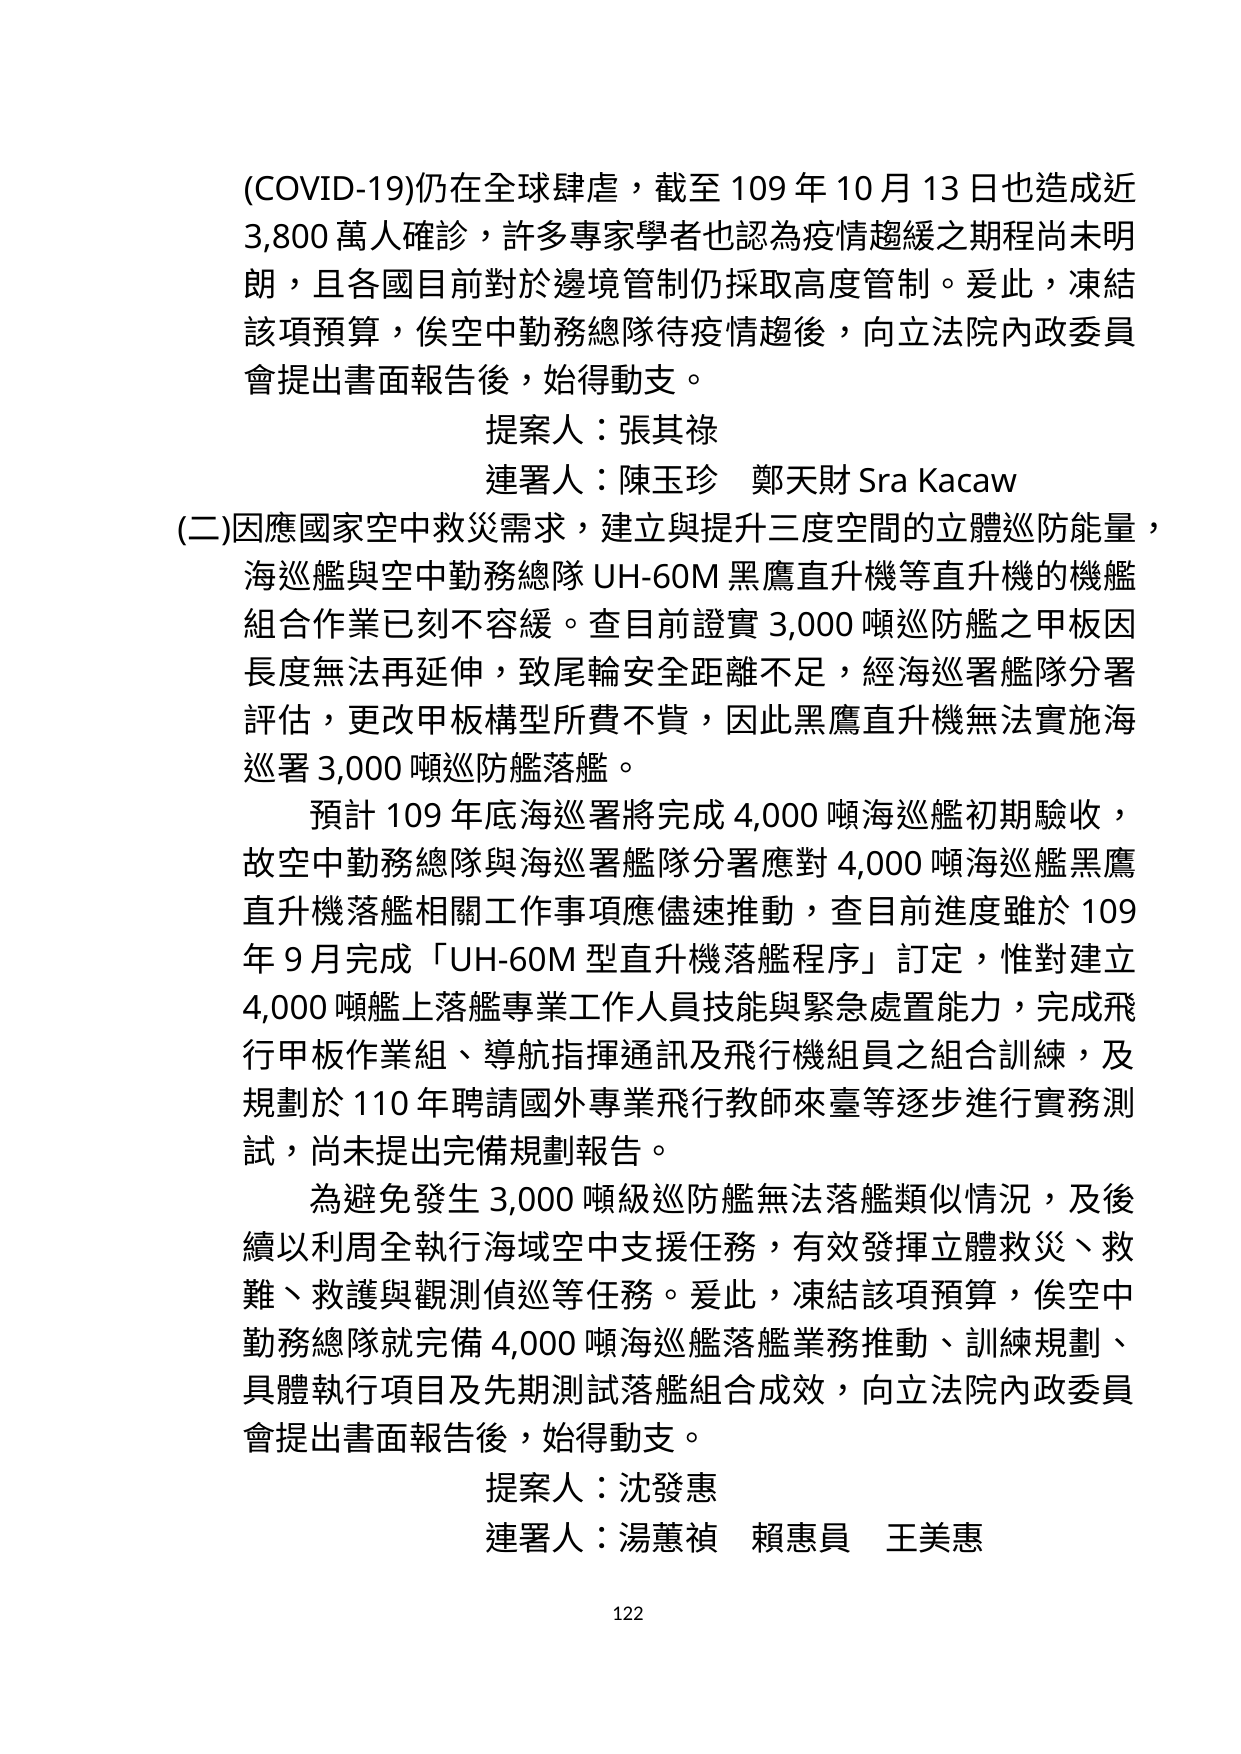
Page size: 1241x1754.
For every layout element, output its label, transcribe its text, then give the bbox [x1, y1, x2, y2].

text 提案人：沈發惠 [118, 1460, 1138, 1510]
text 連署人：湯蕙禎 賴惠員 王美惠 [118, 1510, 1138, 1560]
text 連署人：陳玉珍 鄭天財Sra Kacaw [118, 452, 1138, 502]
text 預計109年底海巡署將完成4,000噸海巡艦初期驗收，故空中勤務總隊與海巡署艦隊分署應對4,000噸海巡艦黑鷹直升機落艦相關工作事項應儘速推動，查目前進度雖於109年9月完成「UH-60M型直升機落艦程序」訂定，惟對建立4,000噸艦上落艦專業工作人員技能與緊急處置能力，完成飛行甲板作業組、導航指揮通訊及飛行機組員之組合訓練，及規劃於110年聘請國外專業飛行教師來臺等逐步進行實務測試，尚未提出完備規劃報告。 [242, 789, 1137, 1173]
text 提案人：張其祿 [118, 402, 1138, 452]
text (二)因應國家空中救災需求，建立與提升三度空間的立體巡防能量，海巡艦與空中勤務總隊UH-60M黑鷹直升機等直升機的機艦組合作業已刻不容緩。查目前證實3,000噸巡防艦之甲板因長度無法再延伸，致尾輪安全距離不足，經海巡署艦隊分署評估，更改甲板構型所費不貲，因此黑鷹直升機無法實施海巡署3,000噸巡防艦落艦。 [177, 502, 1137, 789]
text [177, 162, 1137, 402]
text 為避免發生3,000噸級巡防艦無法落艦類似情況，及後續以利周全執行海域空中支援任務，有效發揮立體救災丶救難丶救護與觀測偵巡等任務。爰此，凍結該項預算，俟空中勤務總隊就完備4,000噸海巡艦落艦業務推動、訓練規劃、具體執行項目及先期測試落艦組合成效，向立法院內政委員會提出書面報告後，始得動支。 [242, 1173, 1137, 1460]
